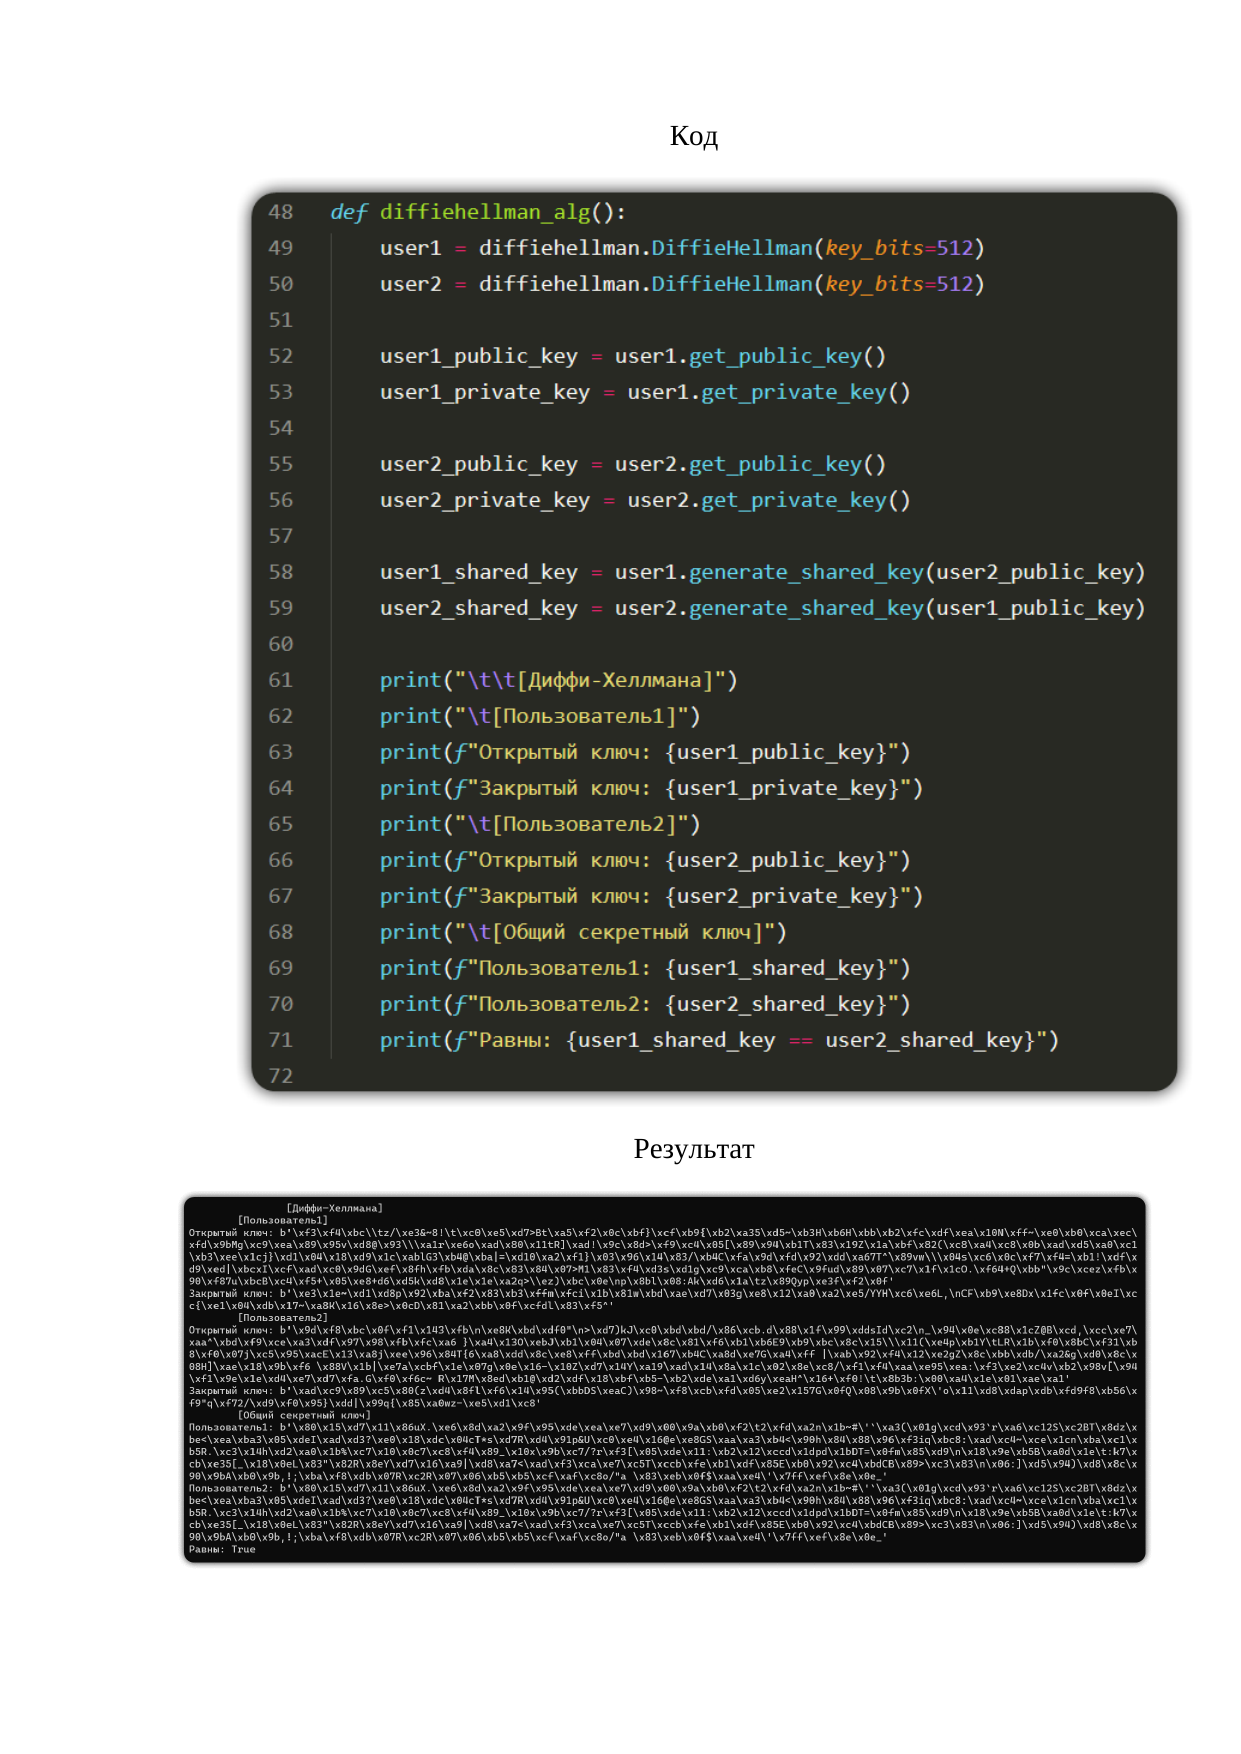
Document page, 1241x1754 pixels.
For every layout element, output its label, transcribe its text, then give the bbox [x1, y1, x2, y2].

picture [236, 177, 1193, 1107]
text Результат [177, 1131, 1152, 1165]
picture [177, 1190, 1152, 1569]
text Код [177, 118, 1152, 152]
